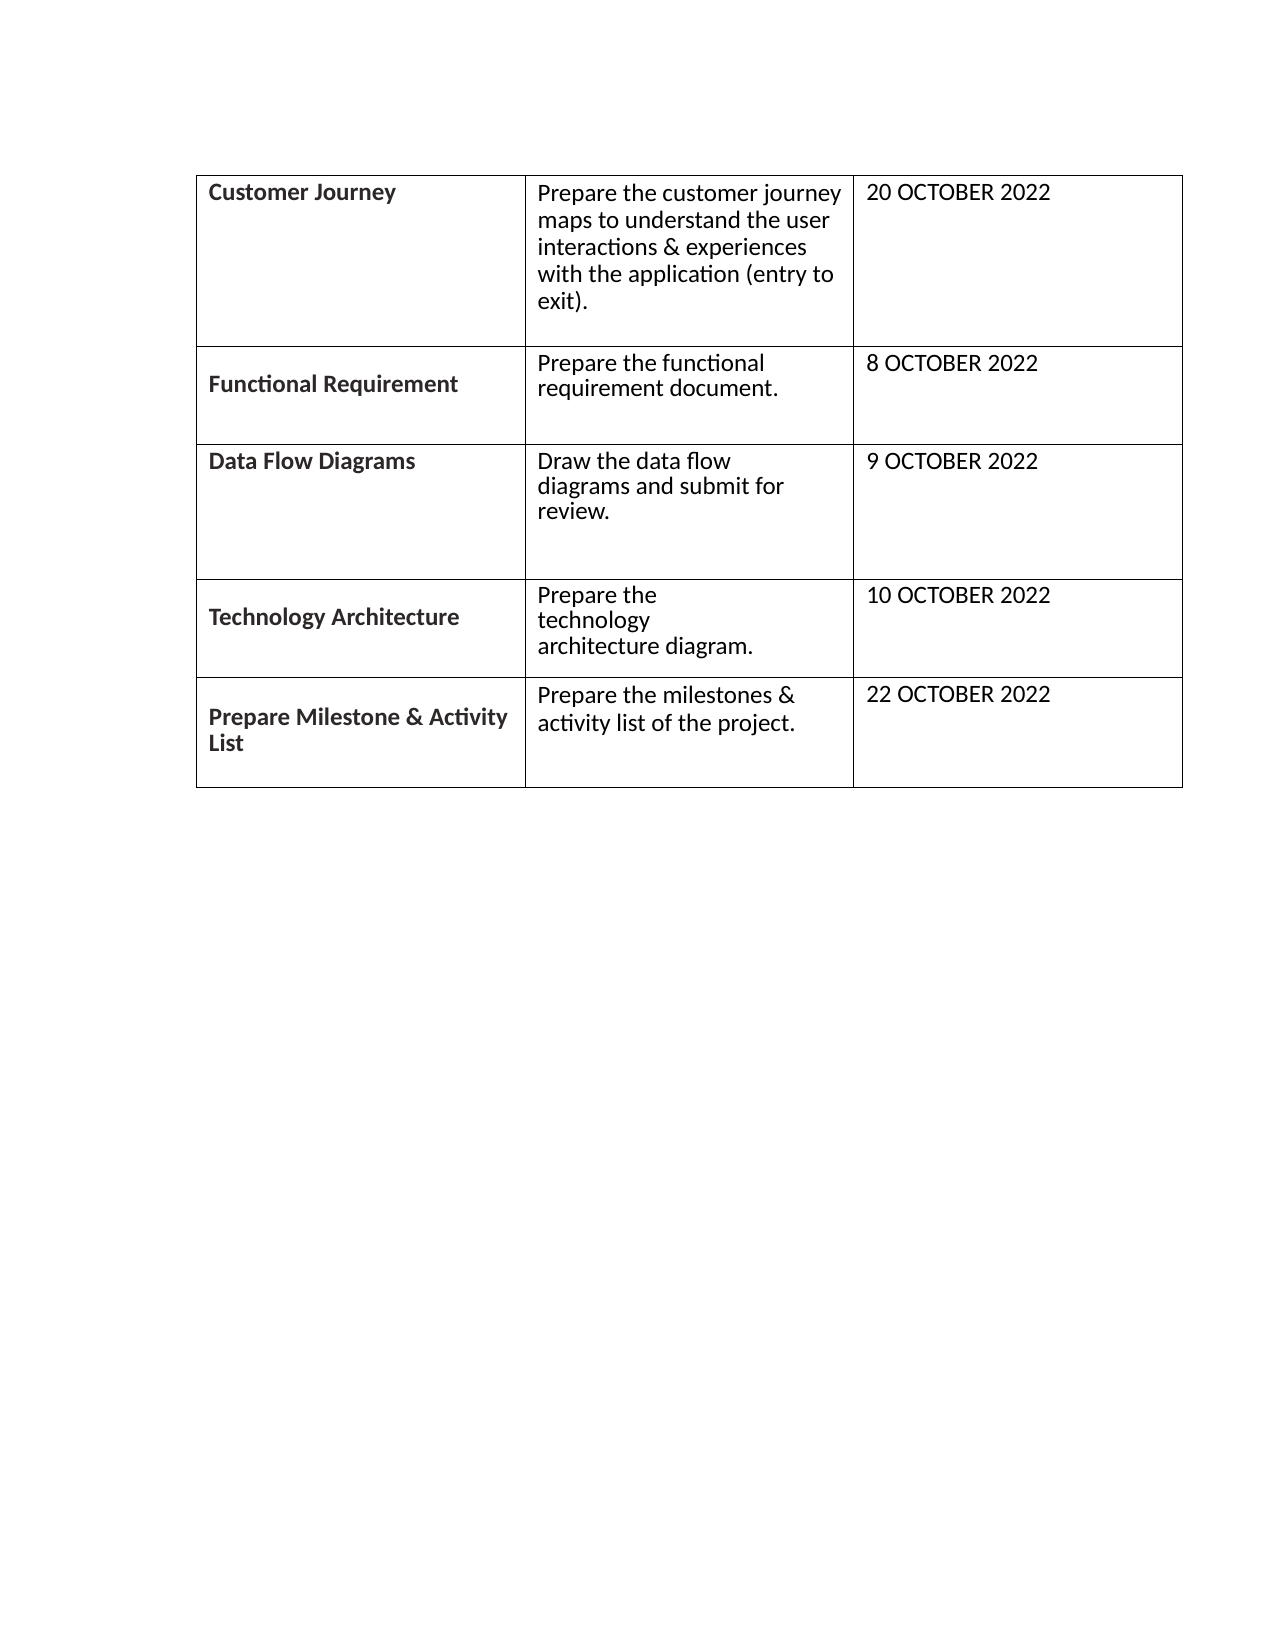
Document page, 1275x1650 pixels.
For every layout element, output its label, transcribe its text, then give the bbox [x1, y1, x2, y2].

table_cell 9 OCTOBER 2022 [854, 445, 1182, 579]
table_cell Prepare the technology architecture diagram. [526, 580, 853, 677]
table_header Prepare the customer journey maps to understand the user interactions & experiences with the application (entry to exit). [526, 176, 853, 346]
table_cell Technology Architecture [197, 580, 525, 677]
table_cell Data Flow Diagrams [197, 445, 525, 579]
table_cell Prepare the functional requirement document. [526, 347, 853, 444]
table_cell 22 OCTOBER 2022 [854, 678, 1182, 787]
table_cell Prepare Milestone & Activity List [197, 678, 525, 787]
table_cell Draw the data flow diagrams and submit for review. [526, 445, 853, 579]
table_cell 8 OCTOBER 2022 [854, 347, 1182, 444]
table_cell 10 OCTOBER 2022 [854, 580, 1182, 677]
table_cell Prepare the milestones & activity list of the project. [526, 678, 853, 787]
table_cell Functional Requirement [197, 347, 525, 444]
table_header Customer Journey [197, 176, 525, 346]
table_header 20 OCTOBER 2022 [854, 176, 1182, 346]
